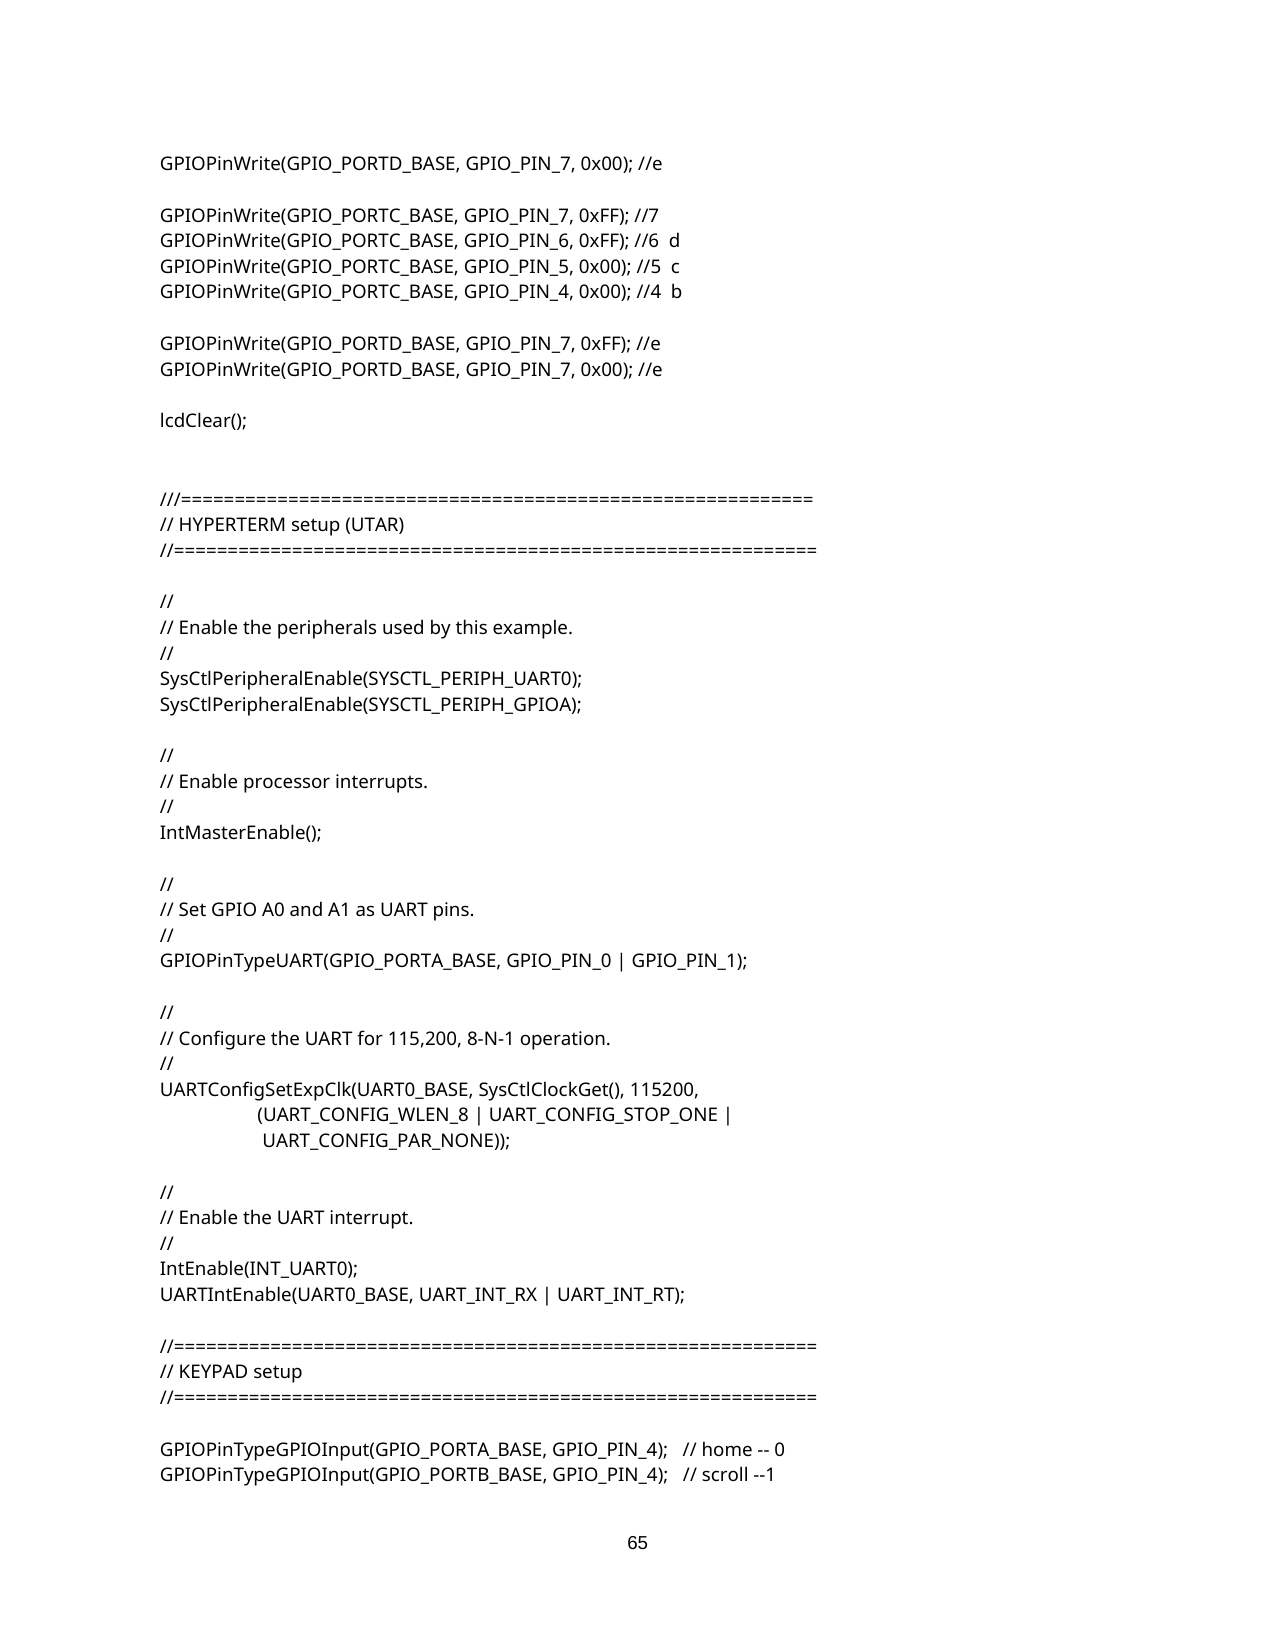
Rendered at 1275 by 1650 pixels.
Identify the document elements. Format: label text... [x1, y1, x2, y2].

text GPIOPinWrite(GPIO_PORTD_BASE, GPIO_PIN_7, 0xFF); //e [150, 330, 1125, 356]
text UART_CONFIG_PAR_NONE)); [150, 1127, 1125, 1153]
text UARTConfigSetExpClk(UART0_BASE, SysCtlClockGet(), 115200, [150, 1076, 1125, 1102]
text SysCtlPeripheralEnable(SYSCTL_PERIPH_GPIOA); [150, 691, 1125, 716]
text // Enable the UART interrupt. [150, 1205, 1125, 1230]
text // [150, 640, 1125, 665]
text // Set GPIO A0 and A1 as UART pins. [150, 897, 1125, 922]
text SysCtlPeripheralEnable(SYSCTL_PERIPH_UART0); [150, 665, 1125, 691]
text // Enable the peripherals used by this example. [150, 614, 1125, 640]
text //============================================================ [150, 537, 1125, 562]
text // Configure the UART for 115,200, 8-N-1 operation. [150, 1025, 1125, 1051]
text // [150, 1000, 1125, 1025]
text GPIOPinWrite(GPIO_PORTD_BASE, GPIO_PIN_7, 0x00); //e [150, 150, 1125, 176]
text //============================================================ [150, 1384, 1125, 1410]
text GPIOPinWrite(GPIO_PORTD_BASE, GPIO_PIN_7, 0x00); //e [150, 356, 1125, 381]
text IntMasterEnable(); [150, 819, 1125, 845]
text UARTIntEnable(UART0_BASE, UART_INT_RX | UART_INT_RT); [150, 1281, 1125, 1307]
text // [150, 871, 1125, 897]
text //============================================================ [150, 1333, 1125, 1359]
text GPIOPinWrite(GPIO_PORTC_BASE, GPIO_PIN_7, 0xFF); //7 [150, 202, 1125, 227]
text GPIOPinWrite(GPIO_PORTC_BASE, GPIO_PIN_6, 0xFF); //6 d [150, 227, 1125, 253]
text // [150, 589, 1125, 614]
text GPIOPinWrite(GPIO_PORTC_BASE, GPIO_PIN_4, 0x00); //4 b [150, 278, 1125, 304]
text // [150, 922, 1125, 948]
text // [150, 1230, 1125, 1256]
text // Enable processor interrupts. [150, 768, 1125, 794]
text GPIOPinWrite(GPIO_PORTC_BASE, GPIO_PIN_5, 0x00); //5 c [150, 253, 1125, 278]
text // KEYPAD setup [150, 1359, 1125, 1384]
text lcdClear(); [150, 408, 1125, 433]
text // [150, 743, 1125, 768]
text // [150, 794, 1125, 819]
text IntEnable(INT_UART0); [150, 1256, 1125, 1281]
text GPIOPinTypeGPIOInput(GPIO_PORTA_BASE, GPIO_PIN_4); // home -- 0 [150, 1436, 1125, 1462]
text (UART_CONFIG_WLEN_8 | UART_CONFIG_STOP_ONE | [150, 1102, 1125, 1127]
text GPIOPinTypeUART(GPIO_PORTA_BASE, GPIO_PIN_0 | GPIO_PIN_1); [150, 948, 1125, 973]
text ///=========================================================== [150, 486, 1125, 511]
text // [150, 1179, 1125, 1205]
text GPIOPinTypeGPIOInput(GPIO_PORTB_BASE, GPIO_PIN_4); // scroll --1 [150, 1462, 1125, 1487]
text // HYPERTERM setup (UTAR) [150, 511, 1125, 537]
text // [150, 1051, 1125, 1076]
